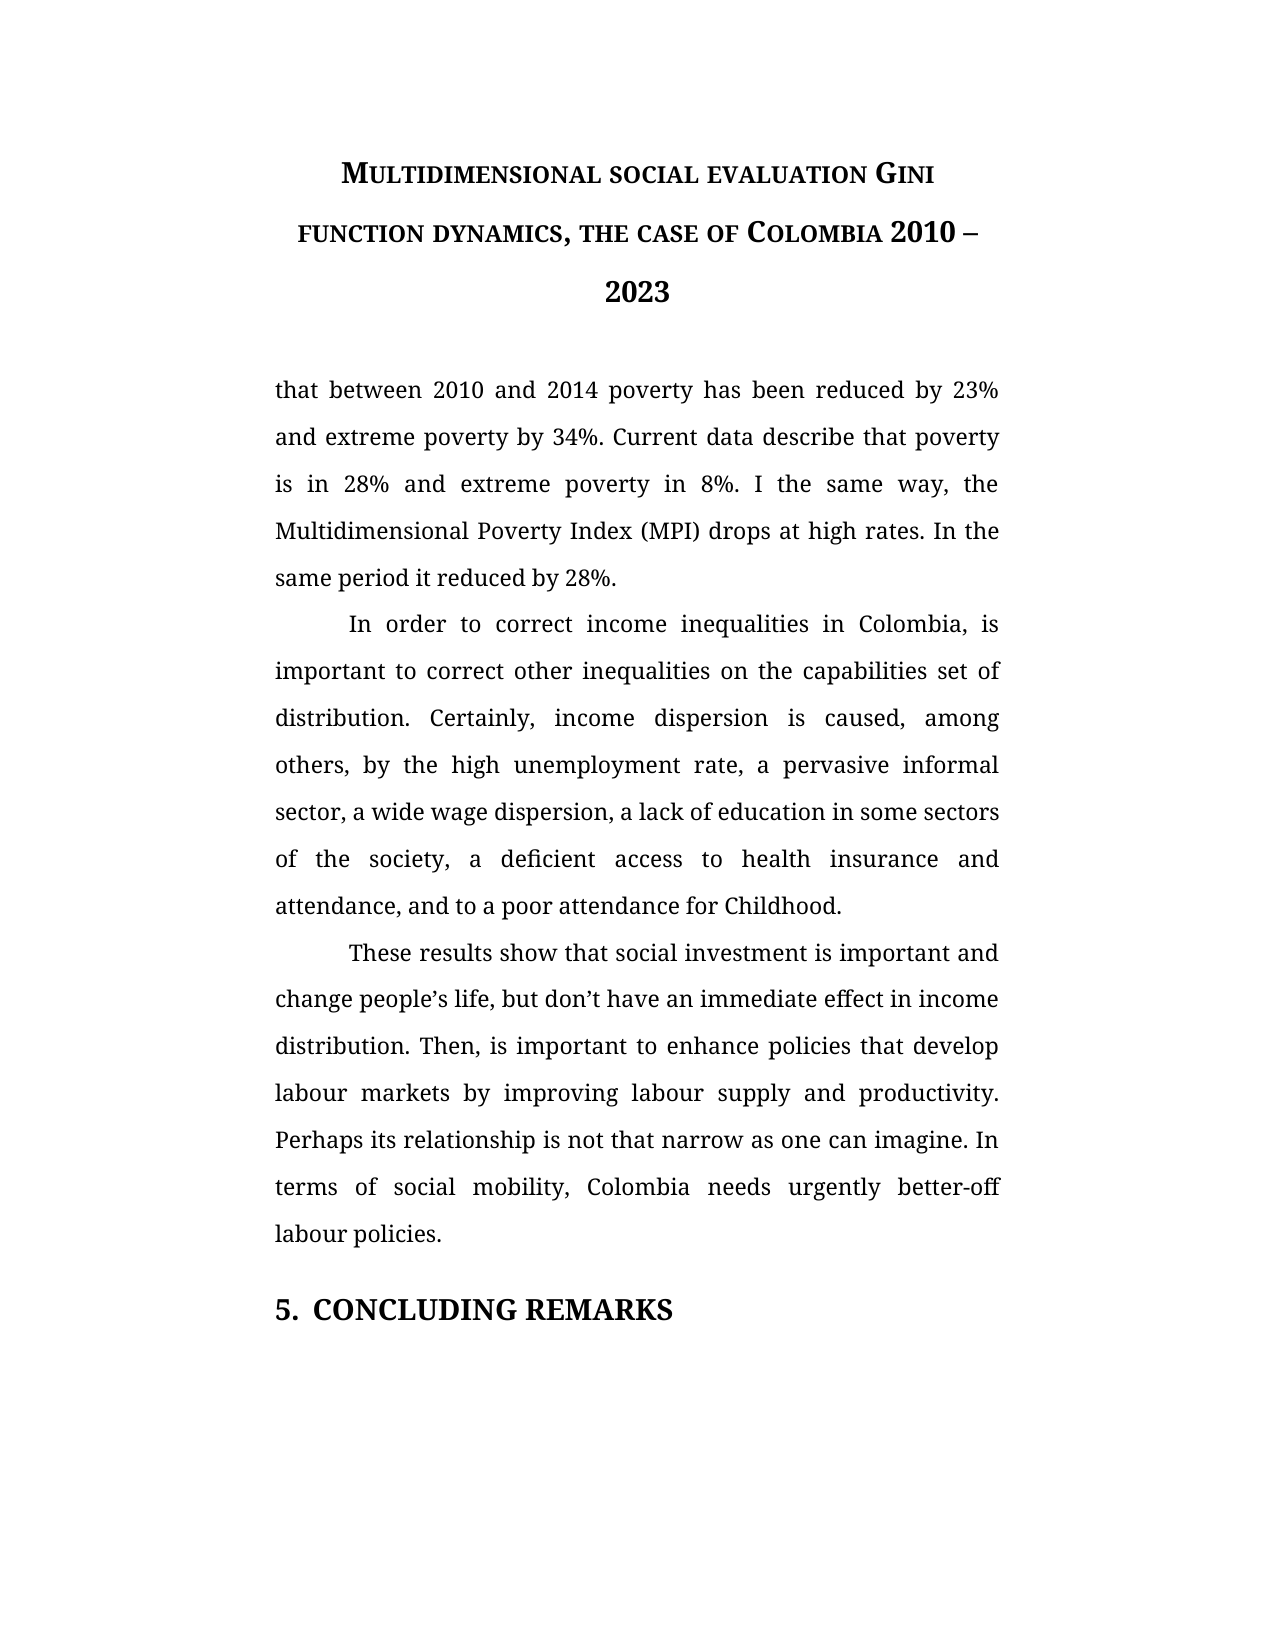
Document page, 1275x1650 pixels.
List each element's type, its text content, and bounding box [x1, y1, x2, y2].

subtitle CONCLUDING REMARKS [275, 1290, 1000, 1329]
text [275, 374, 1000, 593]
text In order to correct income inequalities in Colombia, is important to correct other inequalities on the capabilities set of distribution. Certainly, income dispersion is caused, among others, by the high unemployment rate, a pervasive informal sector, a wide wage dispersion, a lack of education in some sectors of the society, a deficient access to health insurance and attendance, and to a poor attendance for Childhood. [275, 608, 1000, 921]
text These results show that social investment is important and change people’s life, but don’t have an immediate effect in income distribution. Then, is important to enhance policies that develop labour markets by improving labour supply and productivity. Perhaps its relationship is not that narrow as one can imagine. In terms of social mobility, Colombia needs urgently better-off labour policies. [275, 937, 1000, 1249]
